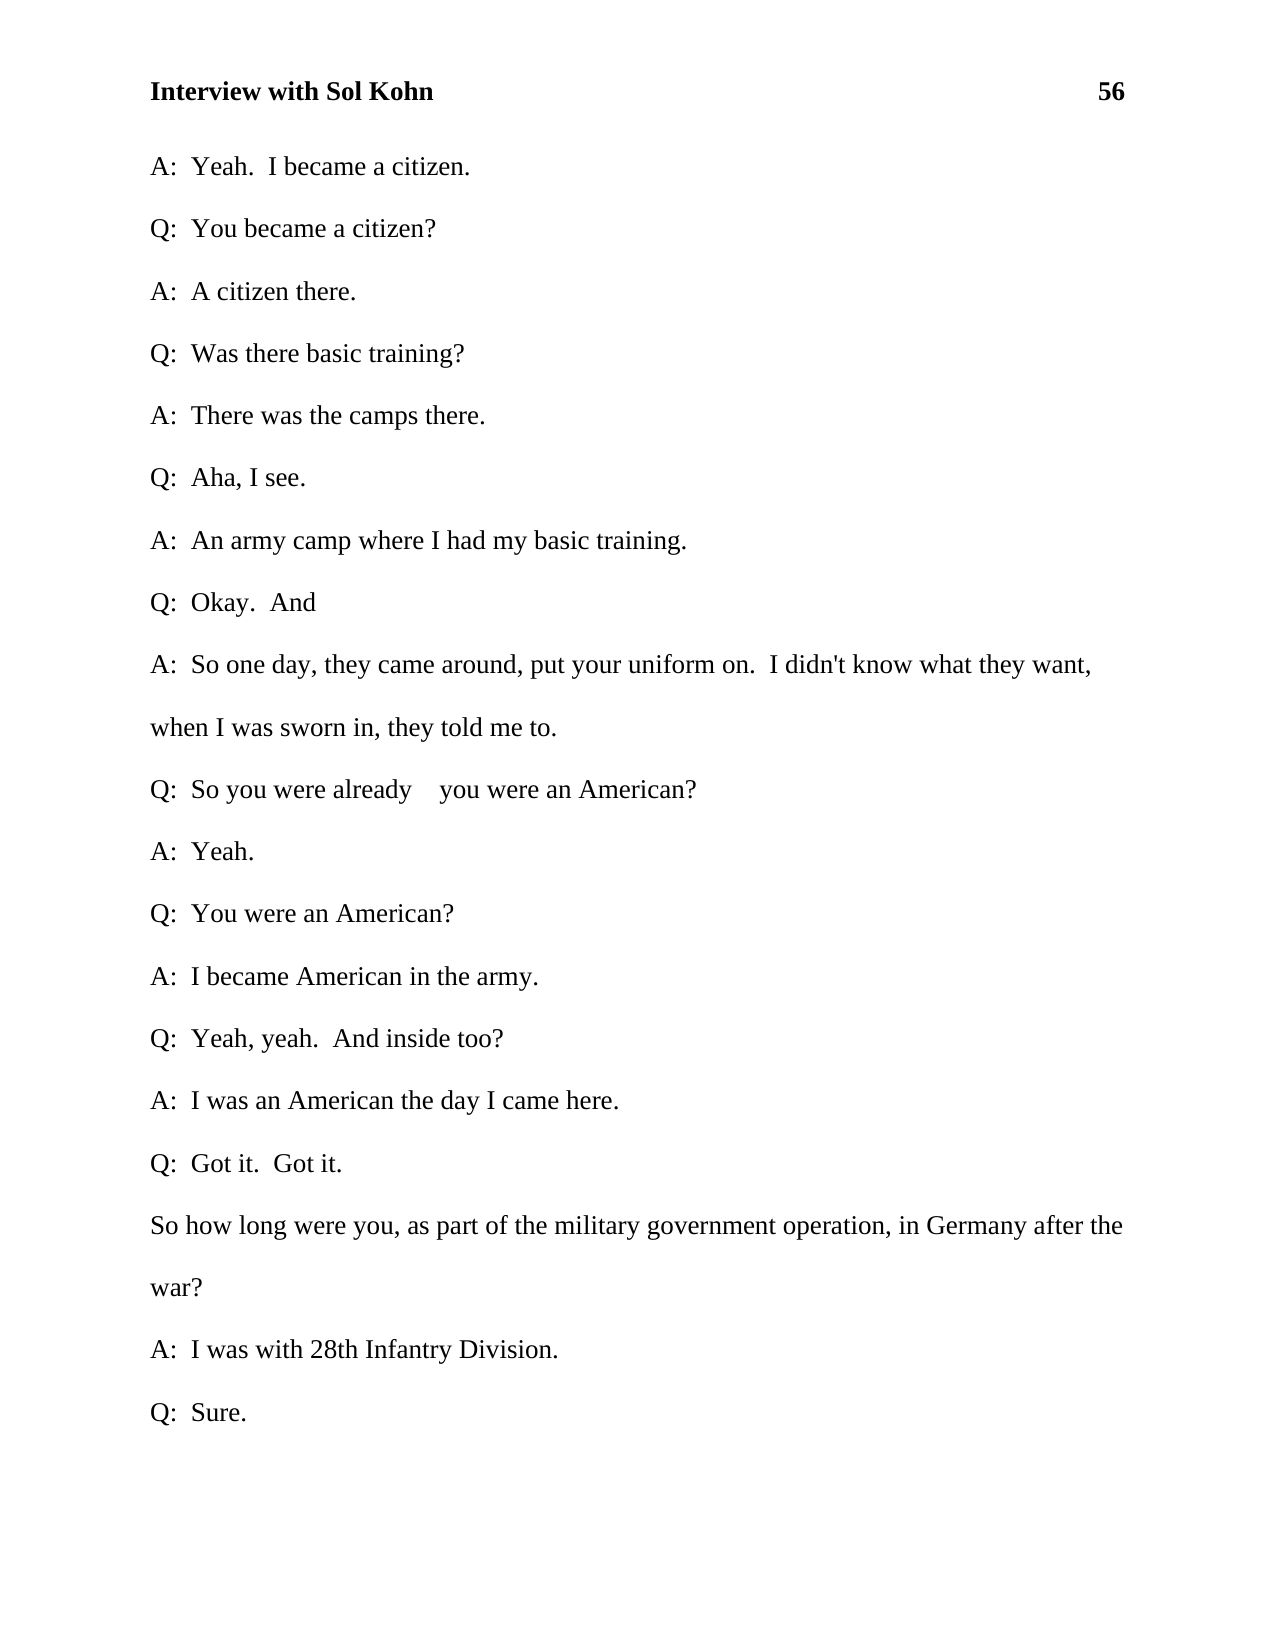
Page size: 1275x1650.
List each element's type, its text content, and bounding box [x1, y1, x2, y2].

text A: I became American in the army. [150, 960, 1125, 991]
text Q: Got it. Got it. [150, 1147, 1125, 1178]
text Q: So you were already you were an American? [150, 773, 1125, 804]
text Q: You were an American? [150, 897, 1125, 929]
text A: An army camp where I had my basic training. [150, 524, 1125, 555]
text A: I was an American the day I came here. [150, 1084, 1125, 1116]
text Q: Sure. [150, 1396, 1125, 1427]
text A: So one day, they came around, put your uniform on. I didn't know what they want, when I was sworn in, they told me to. [150, 648, 1125, 742]
text A: There was the camps there. [150, 399, 1125, 430]
text Q: You became a citizen? [150, 212, 1125, 243]
text A: Yeah. [150, 835, 1125, 866]
text A: I was with 28th Infantry Division. [150, 1333, 1125, 1365]
text Q: Was there basic training? [150, 337, 1125, 368]
text A: A citizen there. [150, 274, 1125, 306]
text So how long were you, as part of the military government operation, in Germany after the war? [150, 1209, 1125, 1302]
text Q: Aha, I see. [150, 461, 1125, 493]
text A: Yeah. I became a citizen. [150, 150, 1125, 181]
text Q: Okay. And [150, 586, 1125, 617]
text Q: Yeah, yeah. And inside too? [150, 1022, 1125, 1053]
